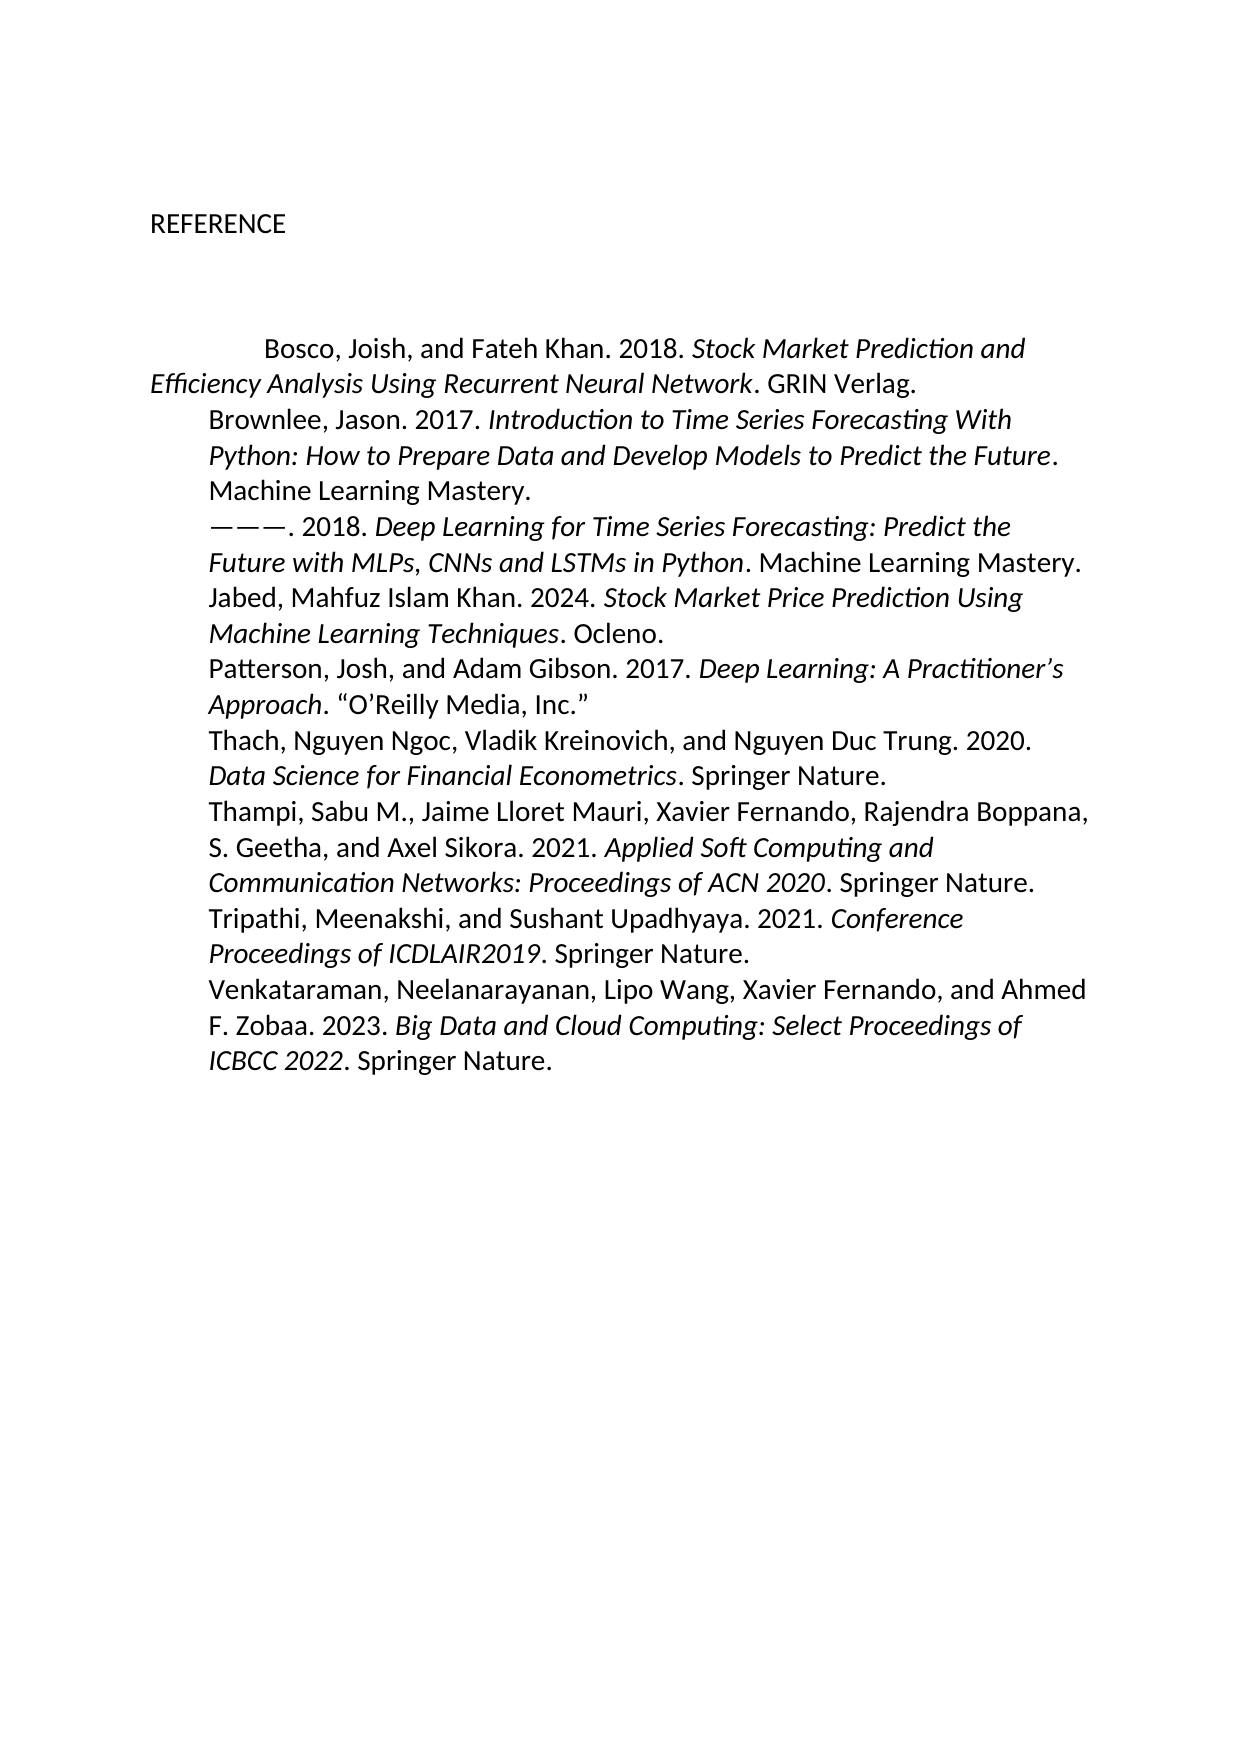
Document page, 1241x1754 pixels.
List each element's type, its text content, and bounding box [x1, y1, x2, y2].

text ———. 2018. Deep Learning for Time Series Forecasting: Predict the Future with MLPs, CNNs and LSTMs in Python. Machine Learning Mastery. [208, 508, 1090, 579]
text Jabed, Mahfuz Islam Khan. 2024. Stock Market Price Prediction Using Machine Learning Techniques. Ocleno. [208, 579, 1090, 651]
text Brownlee, Jason. 2017. Introduction to Time Series Forecasting With Python: How to Prepare Data and Develop Models to Predict the Future. Machine Learning Mastery. [208, 401, 1090, 508]
text Thampi, Sabu M., Jaime Lloret Mauri, Xavier Fernando, Rajendra Boppana, S. Geetha, and Axel Sikora. 2021. Applied Soft Computing and Communication Networks: Proceedings of ACN 2020. Springer Nature. [208, 793, 1090, 900]
text REFERENCE [150, 205, 1090, 241]
text Patterson, Josh, and Adam Gibson. 2017. Deep Learning: A Practitioner’s Approach. “O’Reilly Media, Inc.” [208, 651, 1090, 722]
text Bosco, Joish, and Fateh Khan. 2018. Stock Market Prediction and Efficiency Analysis Using Recurrent Neural Network. GRIN Verlag. [150, 330, 1090, 401]
text Venkataraman, Neelanarayanan, Lipo Wang, Xavier Fernando, and Ahmed F. Zobaa. 2023. Big Data and Cloud Computing: Select Proceedings of ICBCC 2022. Springer Nature. [208, 971, 1090, 1078]
text Thach, Nguyen Ngoc, Vladik Kreinovich, and Nguyen Duc Trung. 2020. Data Science for Financial Econometrics. Springer Nature. [208, 722, 1090, 793]
text Tripathi, Meenakshi, and Sushant Upadhyaya. 2021. Conference Proceedings of ICDLAIR2019. Springer Nature. [208, 900, 1090, 971]
